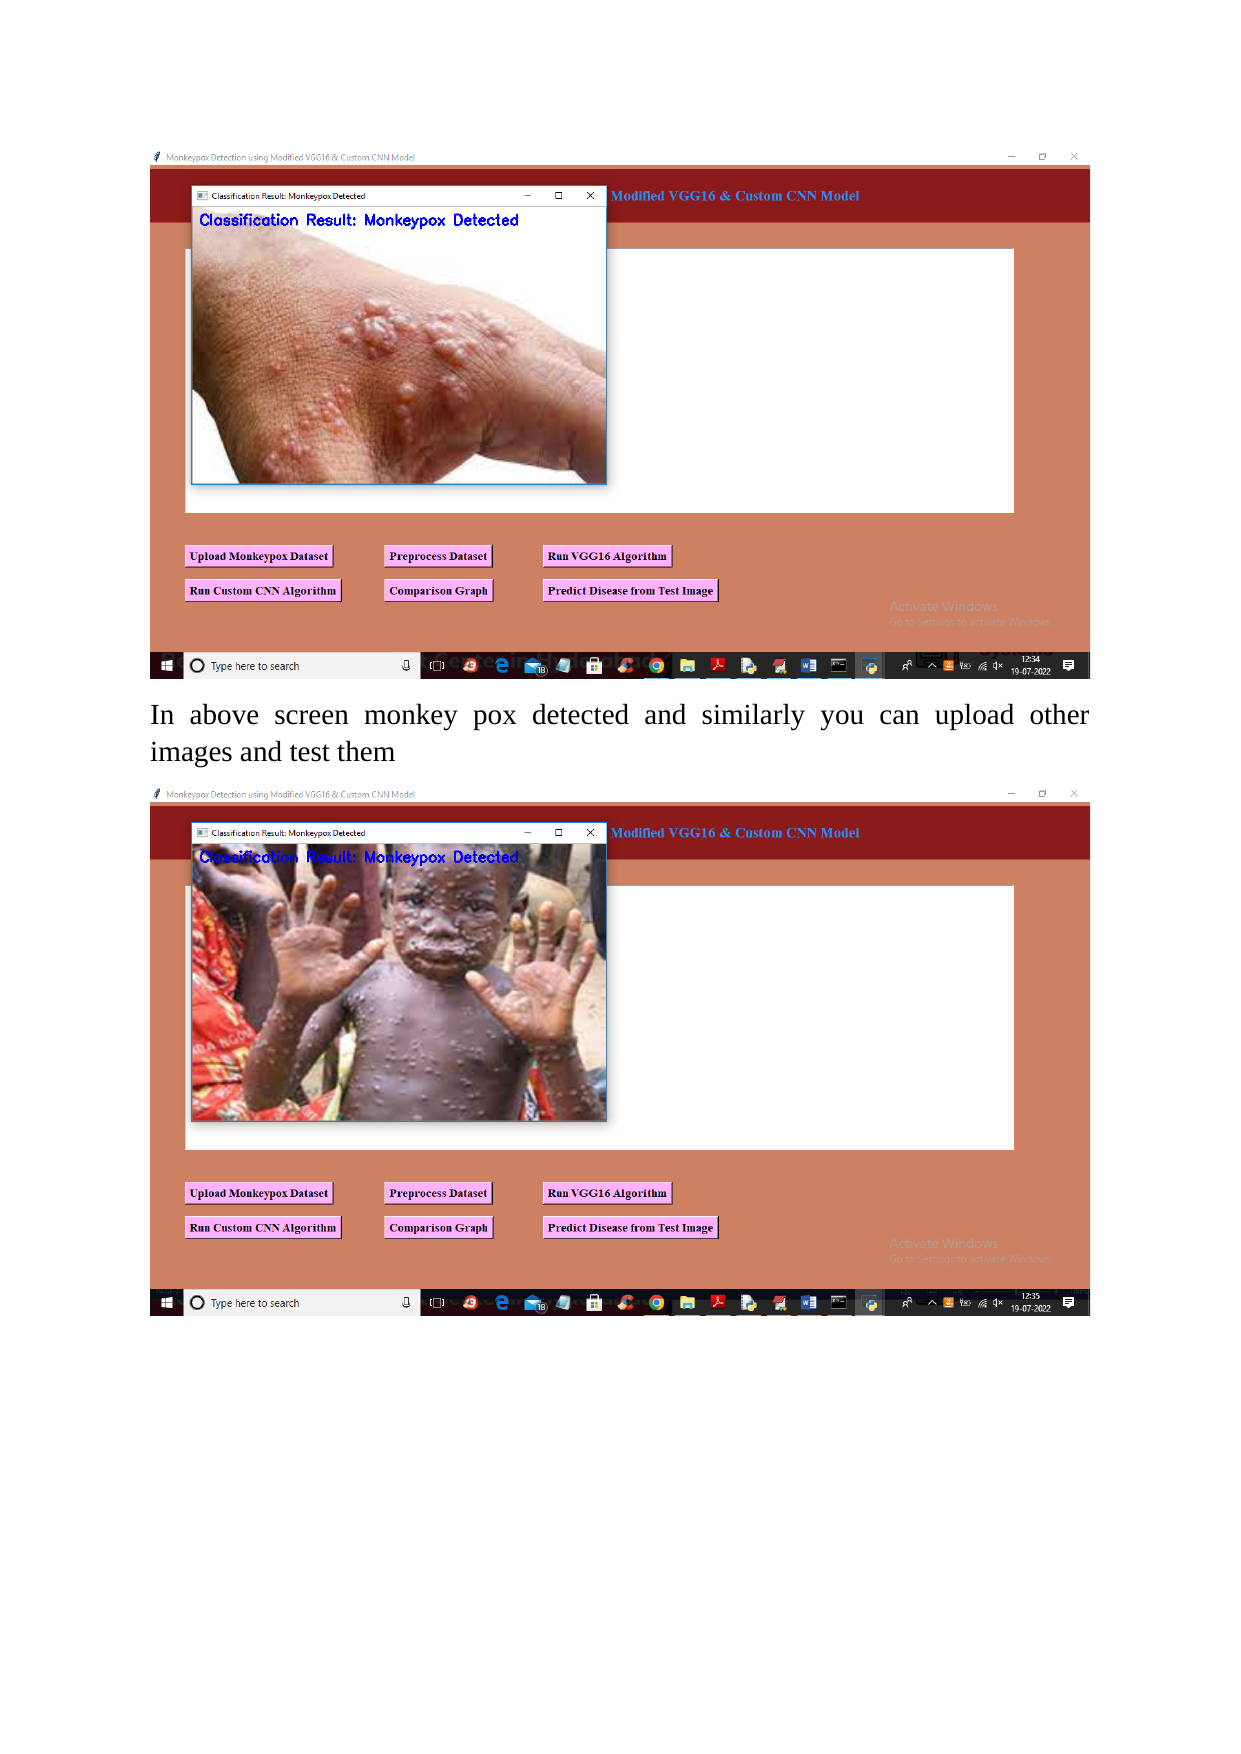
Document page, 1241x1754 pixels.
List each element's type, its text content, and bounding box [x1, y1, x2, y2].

text In above screen monkey pox detected and similarly you can upload other images and test them [150, 697, 1090, 767]
picture [150, 786, 1091, 1316]
picture [150, 150, 1091, 679]
